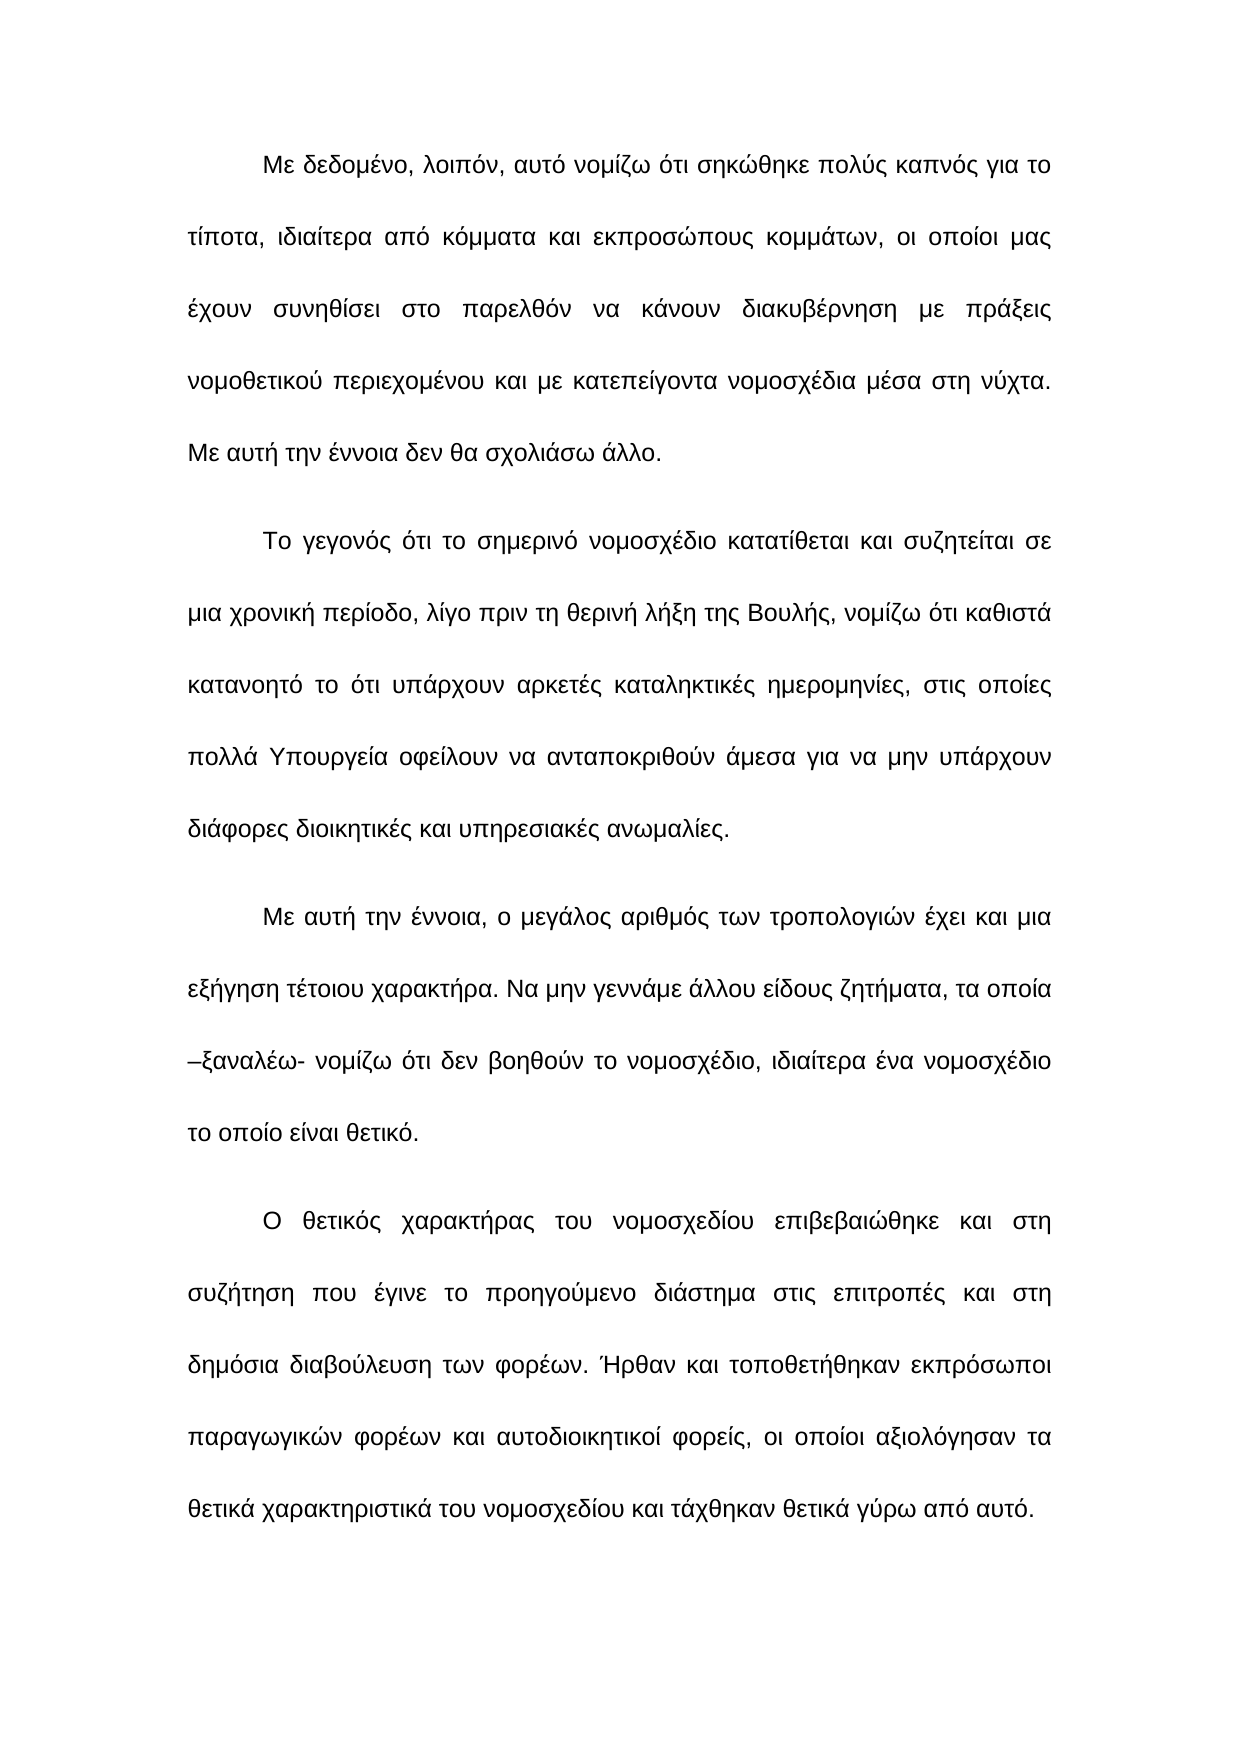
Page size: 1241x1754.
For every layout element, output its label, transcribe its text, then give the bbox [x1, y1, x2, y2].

text Το γεγονός ότι το σημερινό νομοσχέδιο κατατίθεται και συζητείται σε μια χρονική περίοδο, λίγο πριν τη θερινή λήξη της Βουλής, νομίζω ότι καθιστά κατανοητό το ότι υπάρχουν αρκετές καταληκτικές ημερομηνίες, στις οποίες πολλά Υπουργεία οφείλουν να ανταποκριθούν άμεσα για να μην υπάρχουν διάφορες διοικητικές και υπηρεσιακές ανωμαλίες. [187, 526, 1053, 842]
text Ο θετικός χαρακτήρας του νομοσχεδίου επιβεβαιώθηκε και στη συζήτηση που έγινε το προηγούμενο διάστημα στις επιτροπές και στη δημόσια διαβούλευση των φορέων. Ήρθαν και τοποθετήθηκαν εκπρόσωποι παραγωγικών φορέων και αυτοδιοικητικοί φορείς, οι οποίοι αξιολόγησαν τα θετικά χαρακτηριστικά του νομοσχεδίου και τάχθηκαν θετικά γύρω από αυτό. [187, 1206, 1053, 1522]
text Με δεδομένο, λοιπόν, αυτό νομίζω ότι σηκώθηκε πολύς καπνός για το τίποτα, ιδιαίτερα από κόμματα και εκπροσώπους κομμάτων, οι οποίοι μας έχουν συνηθίσει στο παρελθόν να κάνουν διακυβέρνηση με πράξεις νομοθετικού περιεχομένου και με κατεπείγοντα νομοσχέδια μέσα στη νύχτα. Με αυτή την έννοια δεν θα σχολιάσω άλλο. [187, 150, 1053, 466]
text Με αυτή την έννοια, ο μεγάλος αριθμός των τροπολογιών έχει και μια εξήγηση τέτοιου χαρακτήρα. Να μην γεννάμε άλλου είδους ζητήματα, τα οποία –ξαναλέω- νομίζω ότι δεν βοηθούν το νομοσχέδιο, ιδιαίτερα ένα νομοσχέδιο το οποίο είναι θετικό. [187, 902, 1053, 1146]
